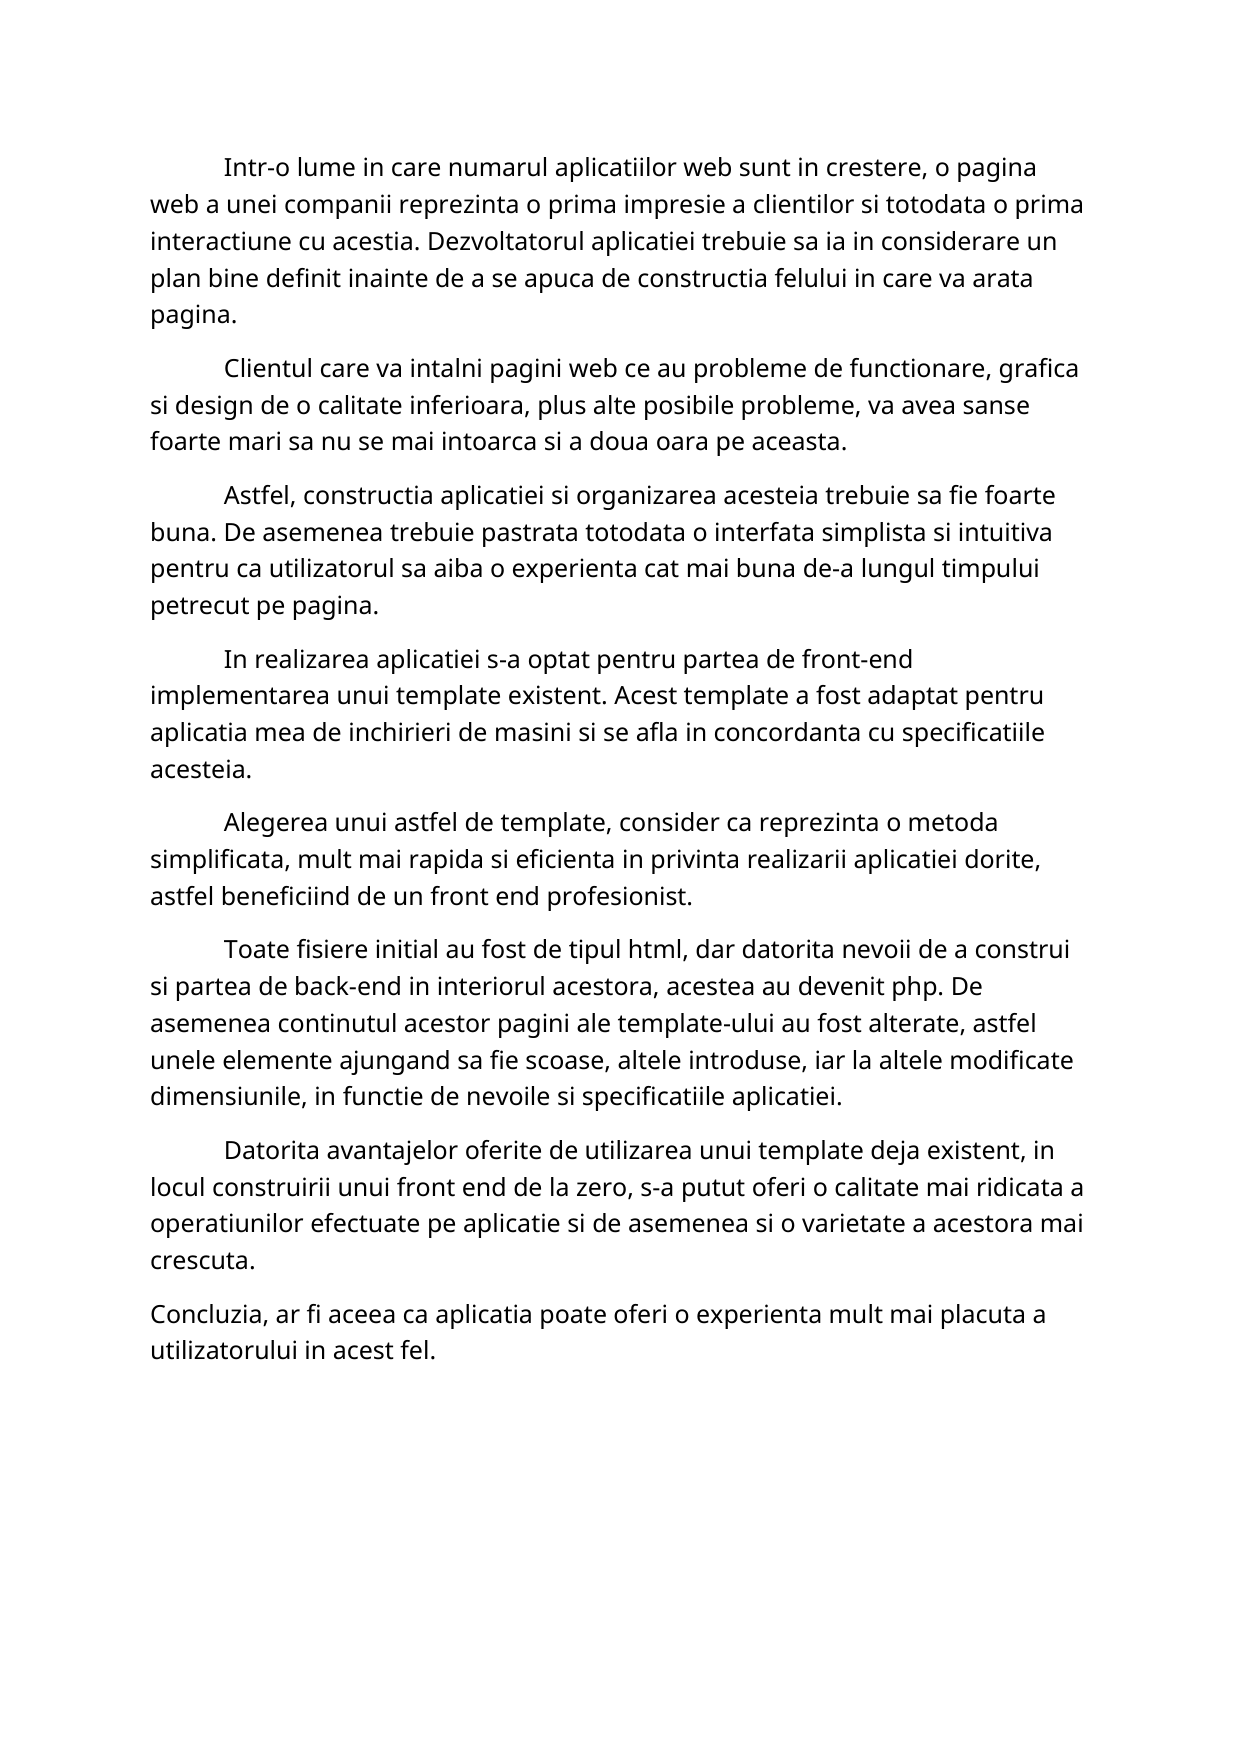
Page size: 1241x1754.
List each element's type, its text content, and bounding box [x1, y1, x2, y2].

text Toate fisiere initial au fost de tipul html, dar datorita nevoii de a construi si partea de back-end in interiorul acestora, acestea au devenit php. De asemenea continutul acestor pagini ale template-ului au fost alterate, astfel unele elemente ajungand sa fie scoase, altele introduse, iar la altele modificate dimensiunile, in functie de nevoile si specificatiile aplicatiei. [150, 932, 1090, 1113]
text In realizarea aplicatiei s-a optat pentru partea de front-end implementarea unui template existent. Acest template a fost adaptat pentru aplicatia mea de inchirieri de masini si se afla in concordanta cu specificatiile acesteia. [150, 641, 1090, 786]
text Intr-o lume in care numarul aplicatiilor web sunt in crestere, o pagina web a unei companii reprezinta o prima impresie a clientilor si totodata o prima interactiune cu acestia. Dezvoltatorul aplicatiei trebuie sa ia in considerare un plan bine definit inainte de a se apuca de constructia felului in care va arata pagina. [150, 150, 1090, 331]
text Astfel, constructia aplicatiei si organizarea acesteia trebuie sa fie foarte buna. De asemenea trebuie pastrata totodata o interfata simplista si intuitiva pentru ca utilizatorul sa aiba o experienta cat mai buna de-a lungul timpului petrecut pe pagina. [150, 477, 1090, 622]
text Clientul care va intalni pagini web ce au probleme de functionare, grafica si design de o calitate inferioara, plus alte posibile probleme, va avea sanse foarte mari sa nu se mai intoarca si a doua oara pe aceasta. [150, 351, 1090, 458]
text Concluzia, ar fi aceea ca aplicatia poate oferi o experienta mult mai placuta a utilizatorului in acest fel. [150, 1296, 1090, 1367]
text Datorita avantajelor oferite de utilizarea unui template deja existent, in locul construirii unui front end de la zero, s-a putut oferi o calitate mai ridicata a operatiunilor efectuate pe aplicatie si de asemenea si o varietate a acestora mai crescuta. [150, 1132, 1090, 1277]
text Alegerea unui astfel de template, consider ca reprezinta o metoda simplificata, mult mai rapida si eficienta in privinta realizarii aplicatiei dorite, astfel beneficiind de un front end profesionist. [150, 805, 1090, 913]
